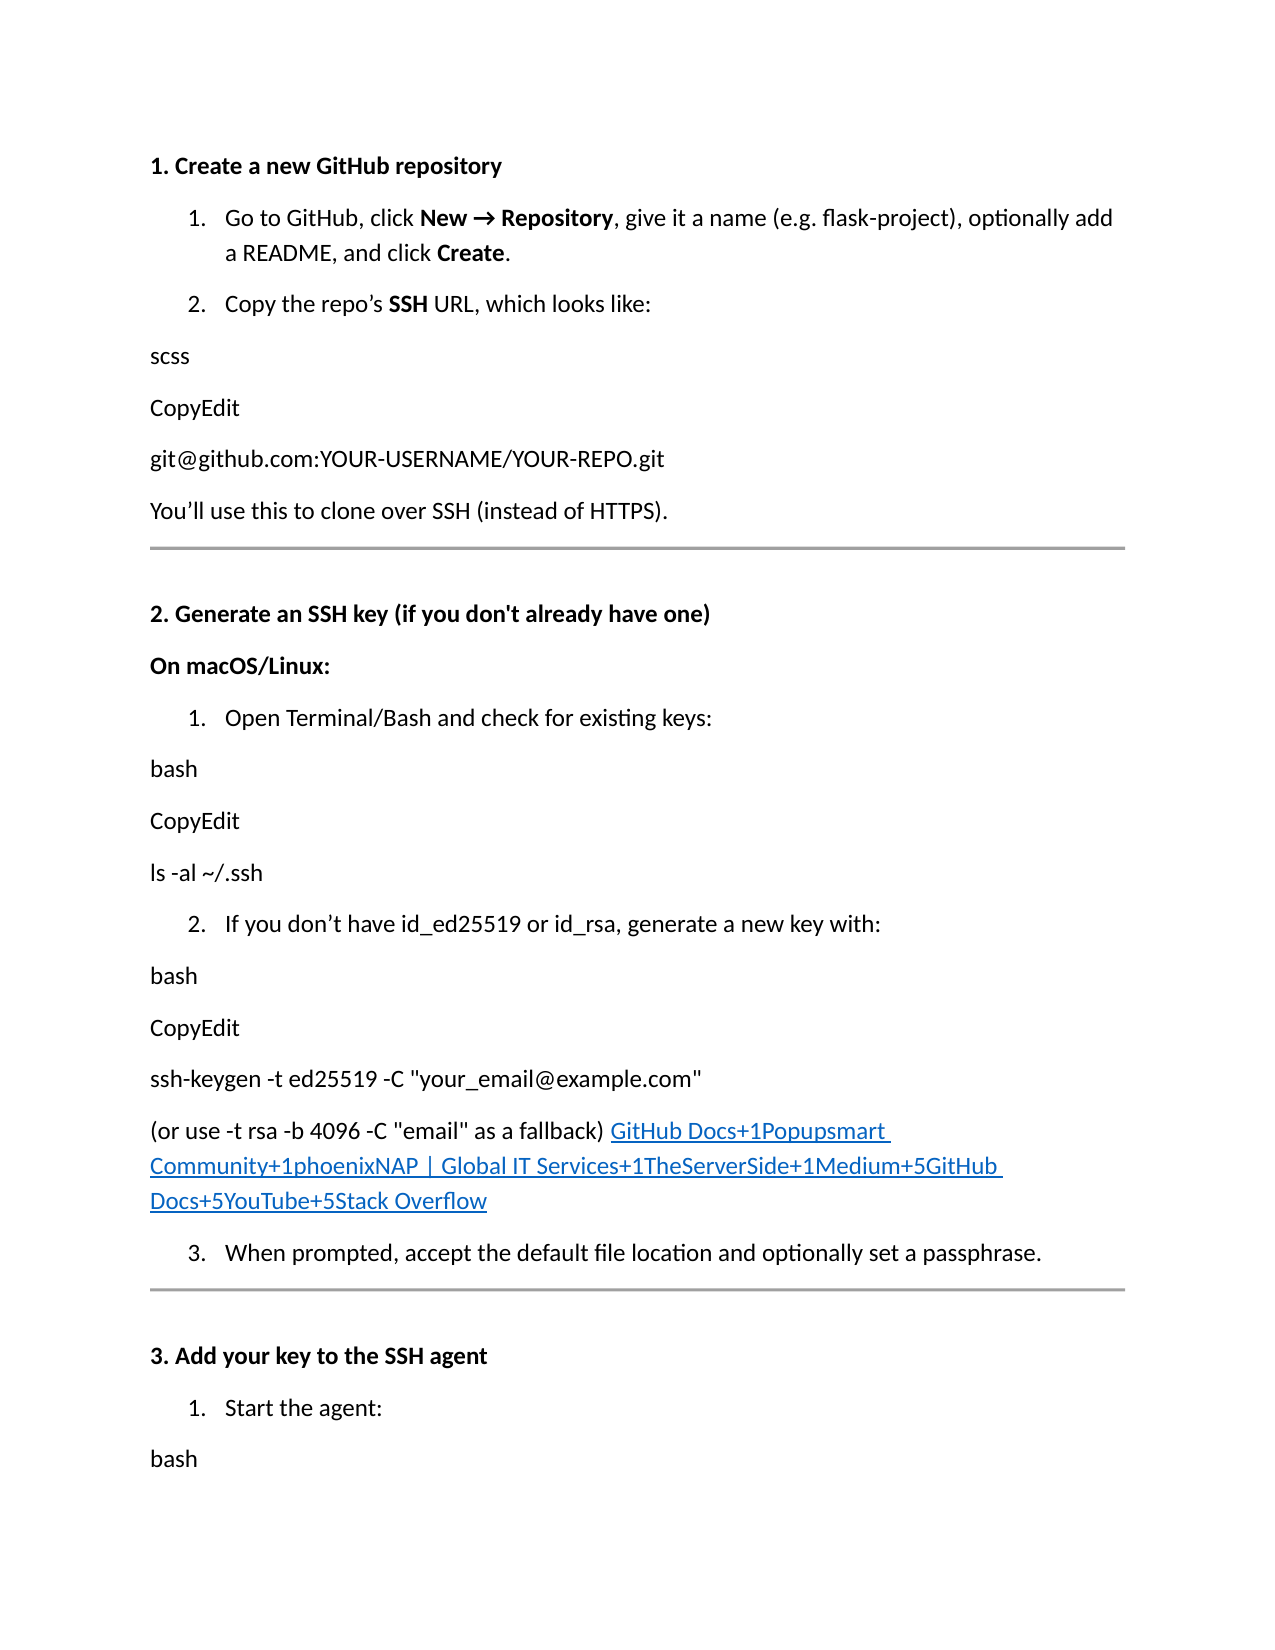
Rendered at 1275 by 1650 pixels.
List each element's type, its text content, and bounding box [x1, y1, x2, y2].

text On macOS/Linux: [150, 650, 1125, 681]
list Copy the repo’s SSH URL, which looks like: [187, 288, 1125, 319]
text 2. Generate an SSH key (if you don't already have one) [150, 598, 1125, 629]
text git@github.com:YOUR-USERNAME/YOUR-REPO.git [150, 443, 1125, 474]
text bash [150, 960, 1125, 991]
text ssh-keygen -t ed25519 -C "your_email@example.com" [150, 1063, 1125, 1094]
text bash [150, 753, 1125, 784]
list Go to GitHub, click New → Repository, give it a name (e.g. flask-project), optionally add a README, and click Create. [187, 202, 1125, 267]
text 3. Add your key to the SSH agent [150, 1340, 1125, 1371]
list Open Terminal/Bash and check for existing keys: [187, 702, 1125, 732]
text CopyEdit [150, 805, 1125, 836]
text You’ll use this to clone over SSH (instead of HTTPS). [150, 495, 1125, 526]
text 1. Create a new GitHub repository [150, 150, 1125, 181]
list When prompted, accept the default file location and optionally set a passphrase. [187, 1237, 1125, 1267]
text (or use -t rsa -b 4096 -C "email" as a fallback) GitHub Docs+1Popupsmart Community+1phoenixNAP | Global IT Services+1TheServerSide+1Medium+5GitHub Docs+5YouTube+5Stack Overflow [150, 1115, 1125, 1216]
text scss [150, 340, 1125, 371]
text CopyEdit [150, 1012, 1125, 1042]
text bash [150, 1443, 1125, 1474]
text ls -al ~/.ssh [150, 857, 1125, 887]
list Start the agent: [187, 1392, 1125, 1422]
list If you don’t have id_ed25519 or id_rsa, generate a new key with: [187, 908, 1125, 939]
text CopyEdit [150, 392, 1125, 422]
